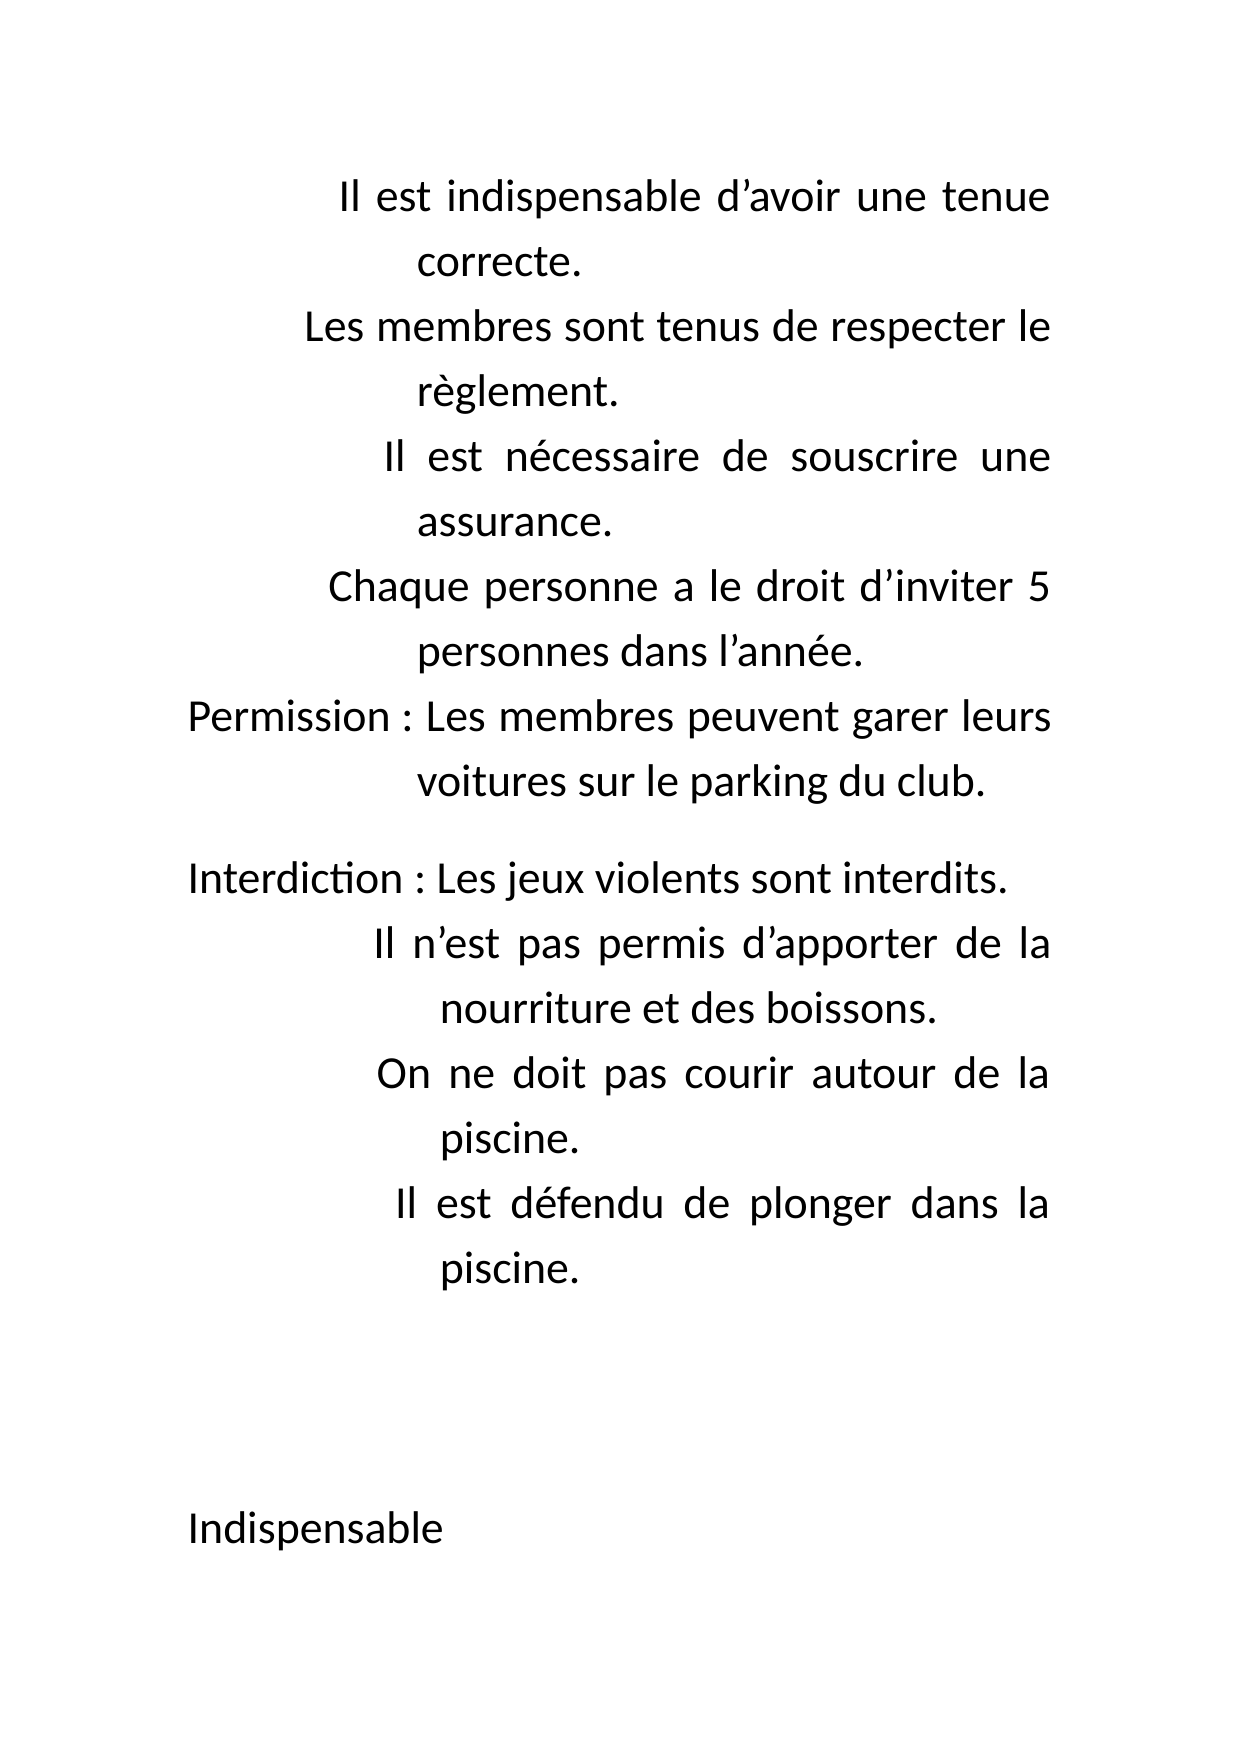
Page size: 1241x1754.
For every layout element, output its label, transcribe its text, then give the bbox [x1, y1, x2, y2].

text Il n’est pas permis d’apporter de la nourriture et des boissons. [187, 909, 1053, 1039]
text Chaque personne a le droit d’inviter 5 personnes dans l’année. [187, 552, 1053, 682]
text Les membres sont tenus de respecter le règlement. [187, 292, 1053, 422]
text Permission : Les membres peuvent garer leurs voitures sur le parking du club. [187, 682, 1053, 812]
text Interdiction : Les jeux violents sont interdits. [187, 844, 1053, 909]
text Il est indispensable d’avoir une tenue correcte. [187, 162, 1053, 292]
text Il est nécessaire de souscrire une assurance. [187, 422, 1053, 552]
text On ne doit pas courir autour de la piscine. [187, 1039, 1053, 1169]
text Indispensable [187, 1494, 1053, 1559]
text Il est défendu de plonger dans la piscine. [187, 1169, 1053, 1299]
